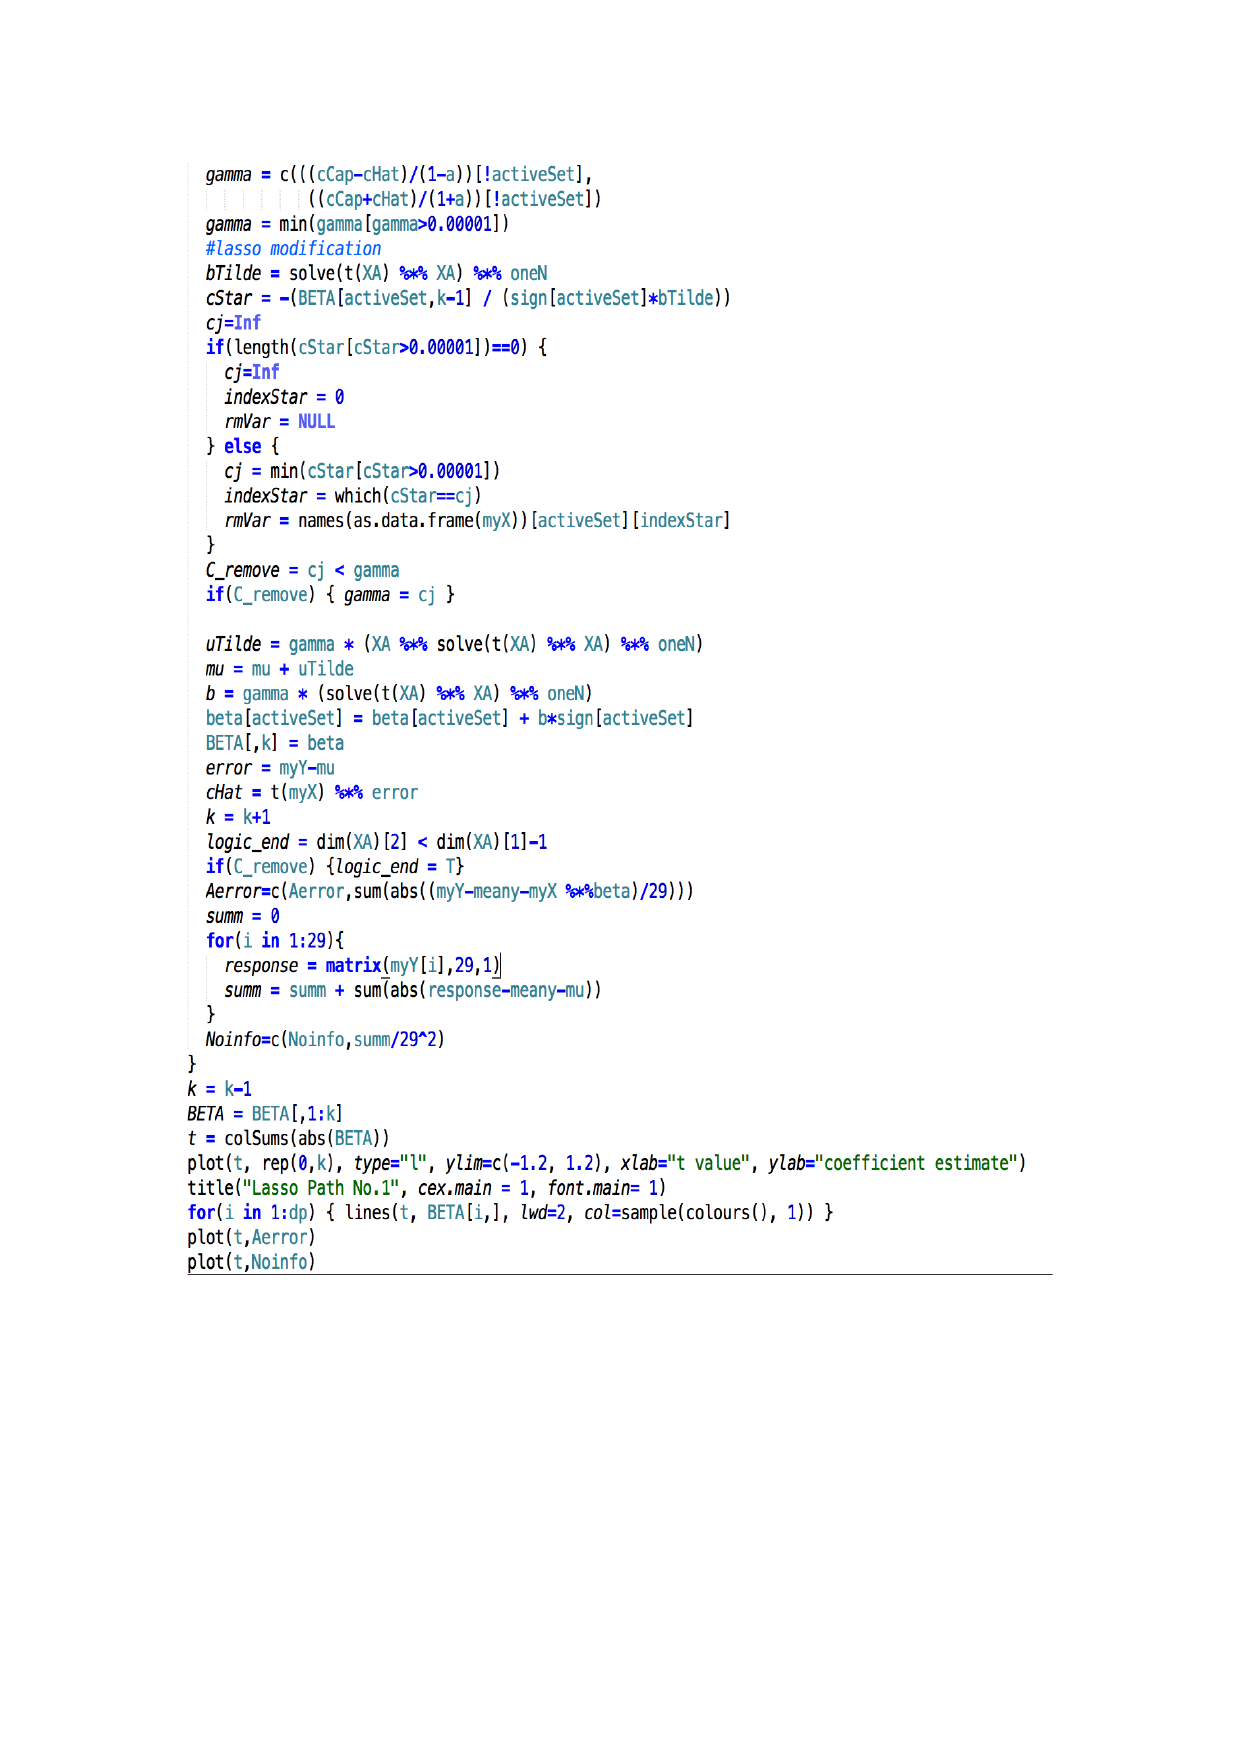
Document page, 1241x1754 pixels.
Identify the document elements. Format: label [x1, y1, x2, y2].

picture [187, 162, 1053, 1275]
